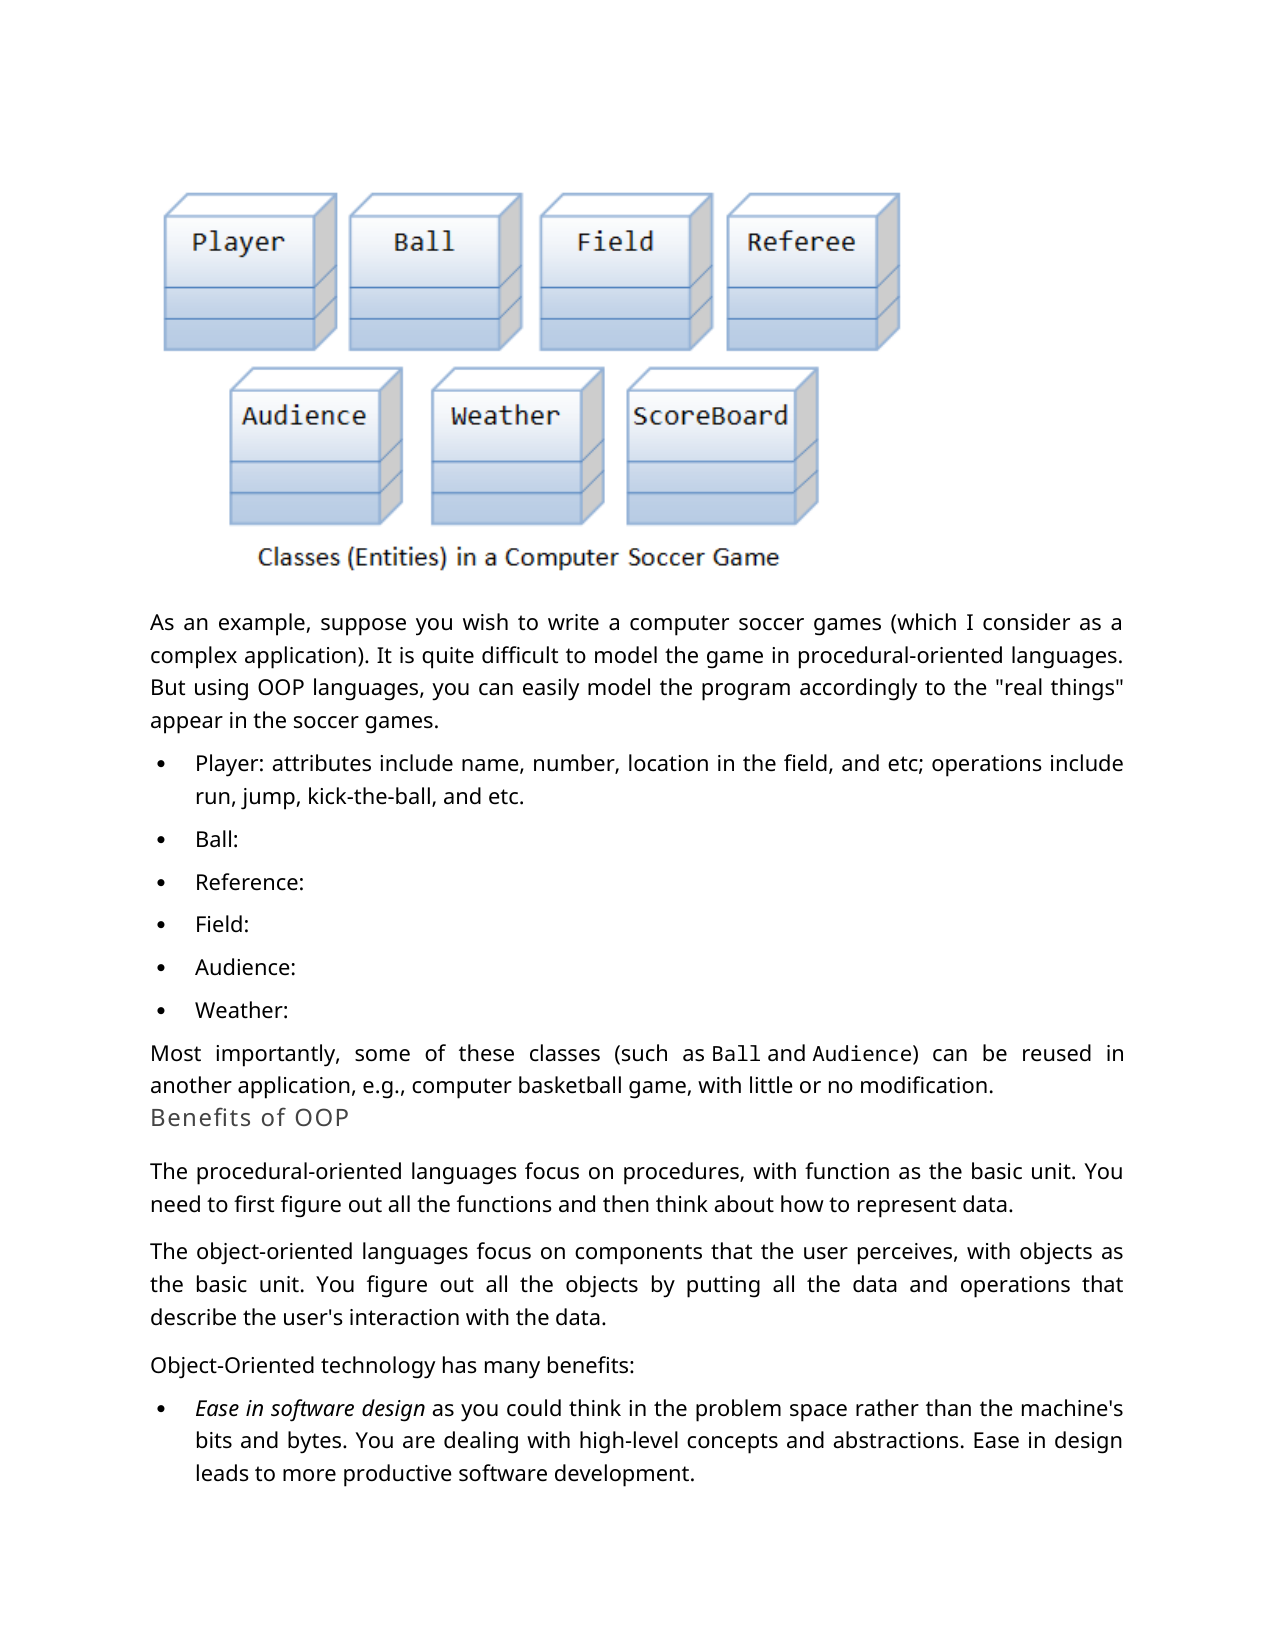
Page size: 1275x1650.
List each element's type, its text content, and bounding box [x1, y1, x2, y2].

picture [150, 179, 916, 583]
subtitle Benefits of OOP [150, 1100, 1125, 1133]
list Weather: [157, 992, 1125, 1025]
text The procedural-oriented languages focus on procedures, with function as the basic unit. You need to first figure out all the functions and then think about how to represent data. [150, 1153, 1125, 1218]
list Reference: [157, 863, 1125, 896]
list Field: [157, 906, 1125, 939]
text As an example, suppose you wish to write a computer soccer games (which I consider as a complex application). It is quite difficult to model the game in procedural-oriented languages. But using OOP languages, you can easily model the program accordingly to the "real things" appear in the soccer games. [150, 604, 1125, 735]
list Ease in software design as you could think in the problem space rather than the machine's bits and bytes. You are dealing with high-level concepts and abstractions. Ease in design leads to more productive software development. [157, 1389, 1125, 1488]
list Player: attributes include name, number, location in the field, and etc; operations include run, jump, kick-the-ball, and etc. [157, 745, 1125, 811]
text Most importantly, some of these classes (such as Ball and Audience) can be reused in another application, e.g., computer basketball game, with little or no modification. [150, 1035, 1125, 1100]
list Audience: [157, 949, 1125, 982]
list Ball: [157, 821, 1125, 853]
text Object-Oriented technology has many benefits: [150, 1347, 1125, 1379]
text The object-oriented languages focus on components that the user perceives, with objects as the basic unit. You figure out all the objects by putting all the data and operations that describe the user's interaction with the data. [150, 1233, 1125, 1332]
